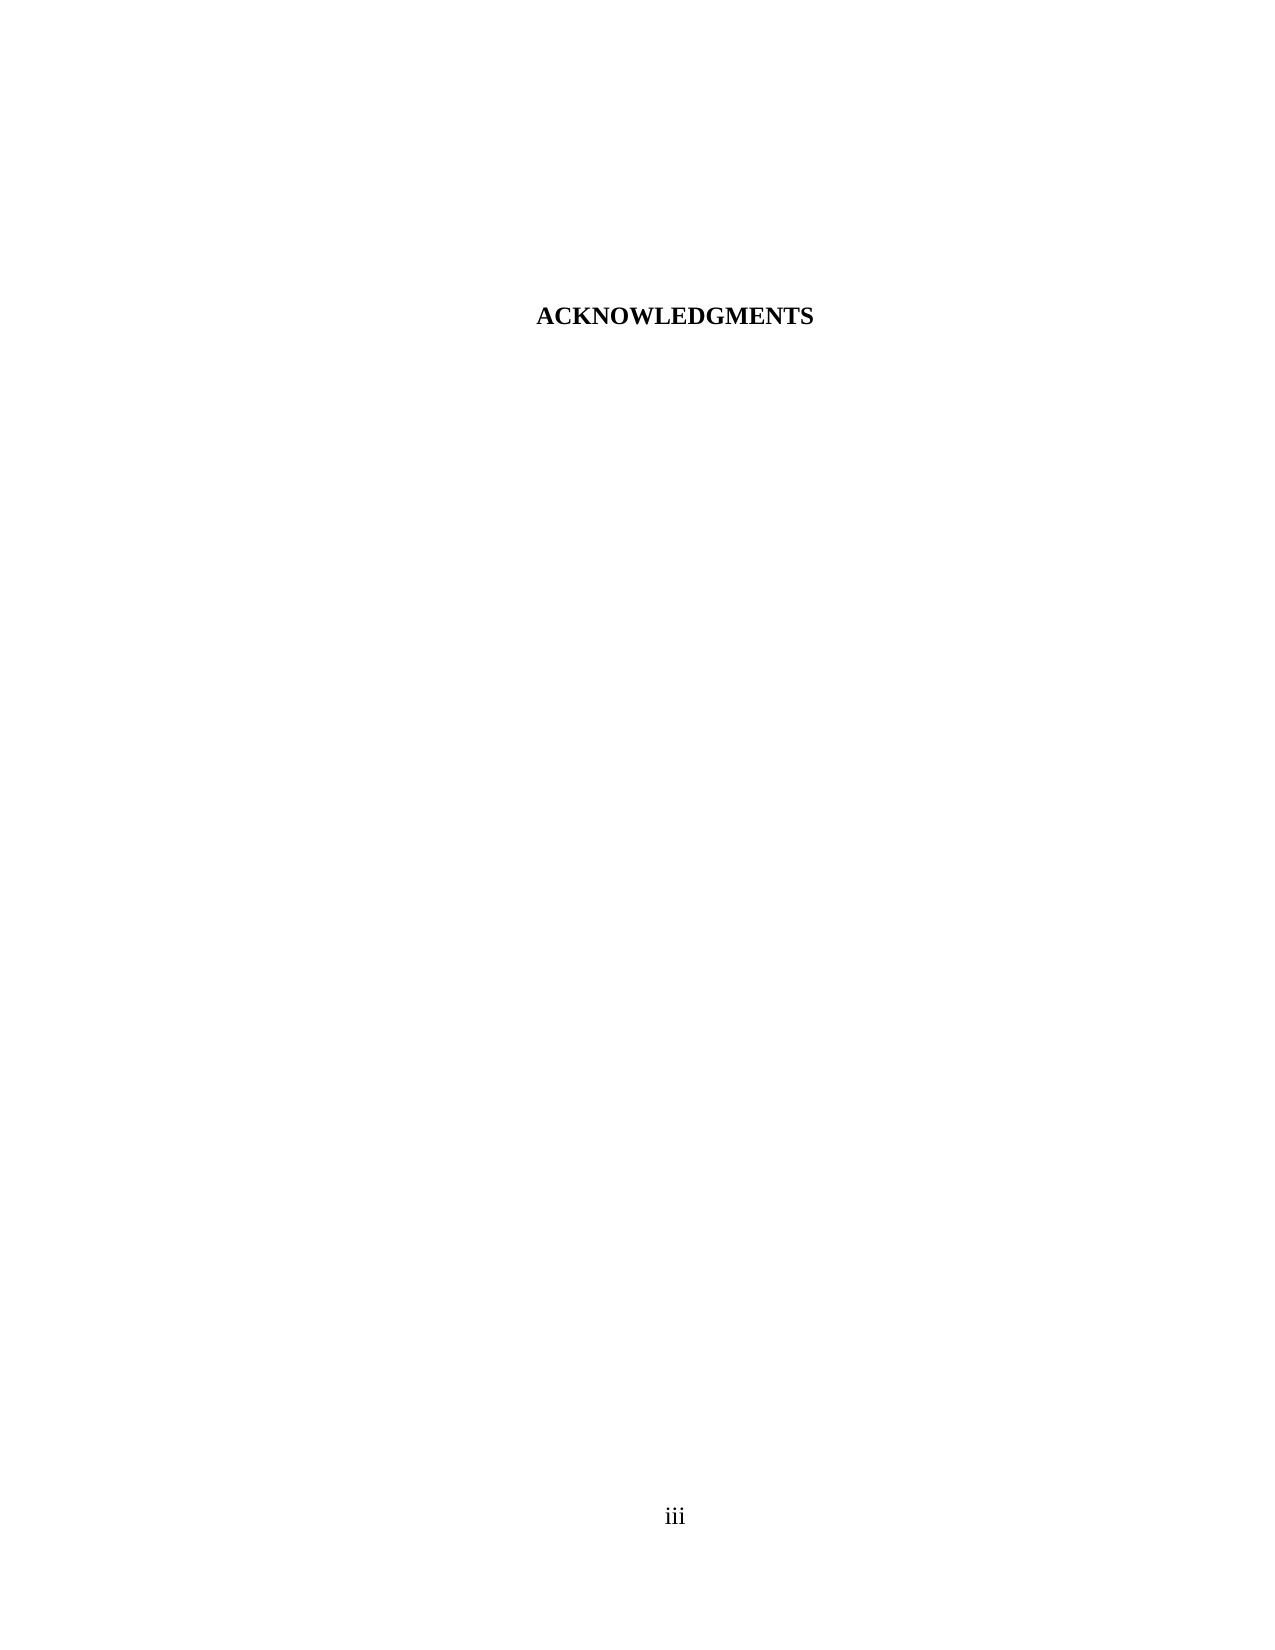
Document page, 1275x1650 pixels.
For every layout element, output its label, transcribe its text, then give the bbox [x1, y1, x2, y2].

text ACKNOWLEDGMENTS [240, 301, 1110, 329]
